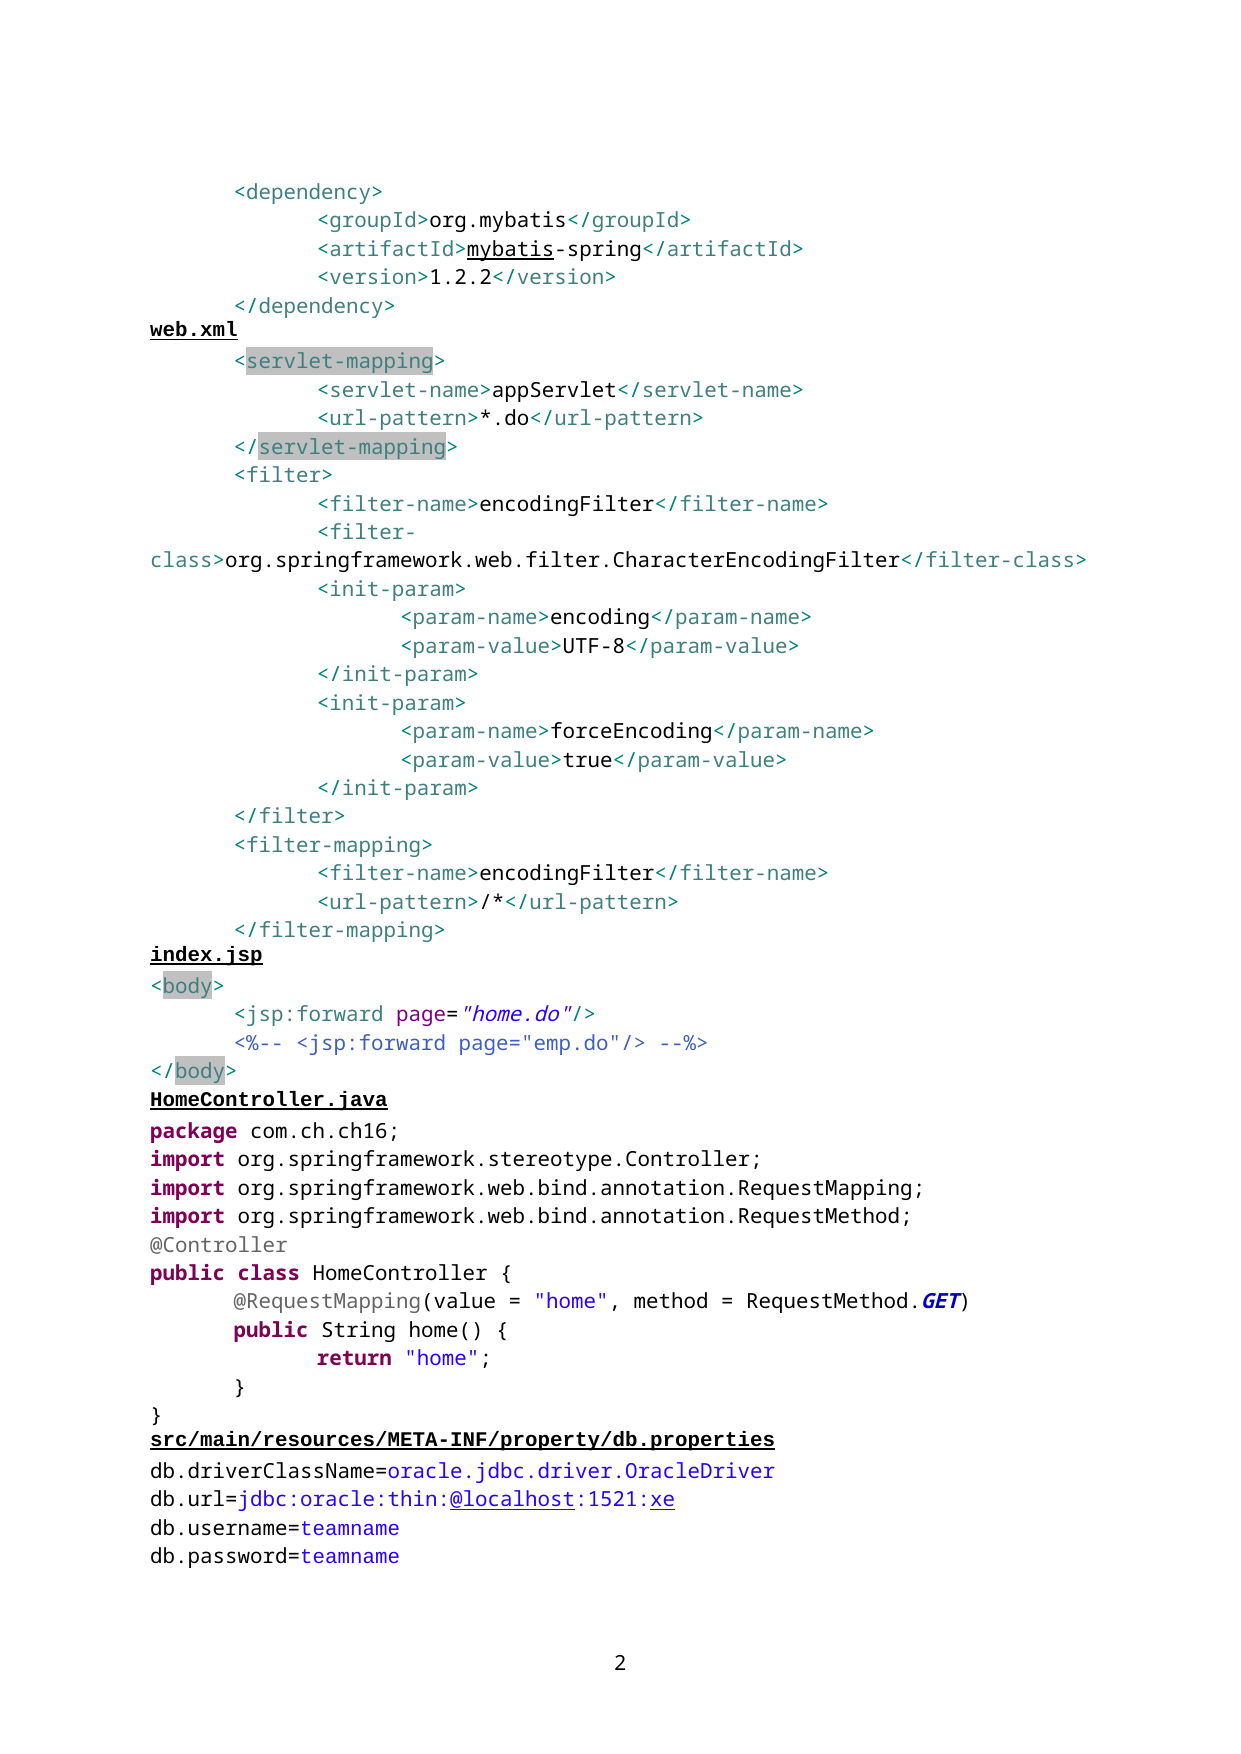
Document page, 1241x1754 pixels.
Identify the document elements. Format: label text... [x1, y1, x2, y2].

text } [150, 1400, 1090, 1429]
text <body> [150, 971, 163, 999]
text </body> [225, 1056, 1090, 1085]
text <filter-name>encodingFilter</filter-name> [150, 858, 1090, 887]
text index.jsp [150, 944, 1090, 967]
text <filter-mapping> [150, 830, 1090, 858]
text import org.springframework.stereotype.Controller; [150, 1144, 1090, 1173]
text import org.springframework.web.bind.annotation.RequestMapping; [150, 1173, 1090, 1201]
text db.driverClassName=oracle.jdbc.driver.OracleDriver [150, 1456, 1090, 1484]
text <param-name>encoding</param-name> [150, 602, 1090, 631]
text @RequestMapping(value = "home", method = RequestMethod.GET) [150, 1287, 1090, 1315]
text <param-value>true</param-value> [150, 745, 1090, 773]
text <%-- <jsp:forward page="emp.do"/> --%> [150, 1028, 1090, 1056]
text <jsp:forward page="home.do"/> [150, 999, 1090, 1028]
text <param-name>forceEncoding</param-name> [150, 716, 1090, 745]
text <url-pattern>/*</url-pattern> [150, 887, 1090, 915]
text db.password=teamname [150, 1541, 1090, 1570]
text </body> [150, 1056, 175, 1085]
text public class HomeController { [150, 1258, 1090, 1287]
text </filter-mapping> [150, 915, 1090, 944]
text src/main/resources/META-INF/property/db.properties [150, 1429, 1090, 1452]
text </filter> [150, 802, 1090, 830]
text </servlet-mapping> [446, 432, 1090, 460]
text <body> [212, 971, 1090, 999]
text public String home() { [150, 1315, 1090, 1343]
text <init-param> [150, 688, 1090, 716]
text </servlet-mapping> [150, 432, 258, 460]
text <groupId>org.mybatis</groupId> [150, 206, 1090, 234]
text <filter-name>encodingFilter</filter-name> [150, 489, 1090, 517]
text HomeController.java [150, 1089, 1090, 1112]
text <servlet-mapping> [150, 347, 246, 375]
text </init-param> [150, 773, 1090, 802]
text <dependency> [150, 177, 1090, 206]
text <version>1.2.2</version> [150, 262, 1090, 291]
text return "home"; [150, 1343, 1090, 1372]
text <init-param> [150, 574, 1090, 602]
text </dependency> [150, 291, 1090, 319]
text <filter> [150, 460, 1090, 489]
text <param-value>UTF-8</param-value> [150, 631, 1090, 659]
text db.username=teamname [150, 1513, 1090, 1541]
text <url-pattern>*.do</url-pattern> [150, 403, 1090, 432]
text <servlet-mapping> [433, 347, 1090, 375]
text import org.springframework.web.bind.annotation.RequestMethod; [150, 1201, 1090, 1230]
text db.url=jdbc:oracle:thin:@localhost:1521:xe [150, 1484, 1090, 1513]
text @Controller [150, 1230, 1090, 1258]
text <artifactId>mybatis-spring</artifactId> [150, 234, 1090, 262]
text web.xml [150, 319, 1090, 343]
text <filter-class>org.springframework.web.filter.CharacterEncodingFilter</filter-class> [150, 517, 1090, 574]
text package com.ch.ch16; [150, 1116, 1090, 1144]
text </init-param> [150, 659, 1090, 688]
text <servlet-name>appServlet</servlet-name> [150, 375, 1090, 403]
text } [150, 1372, 1090, 1400]
